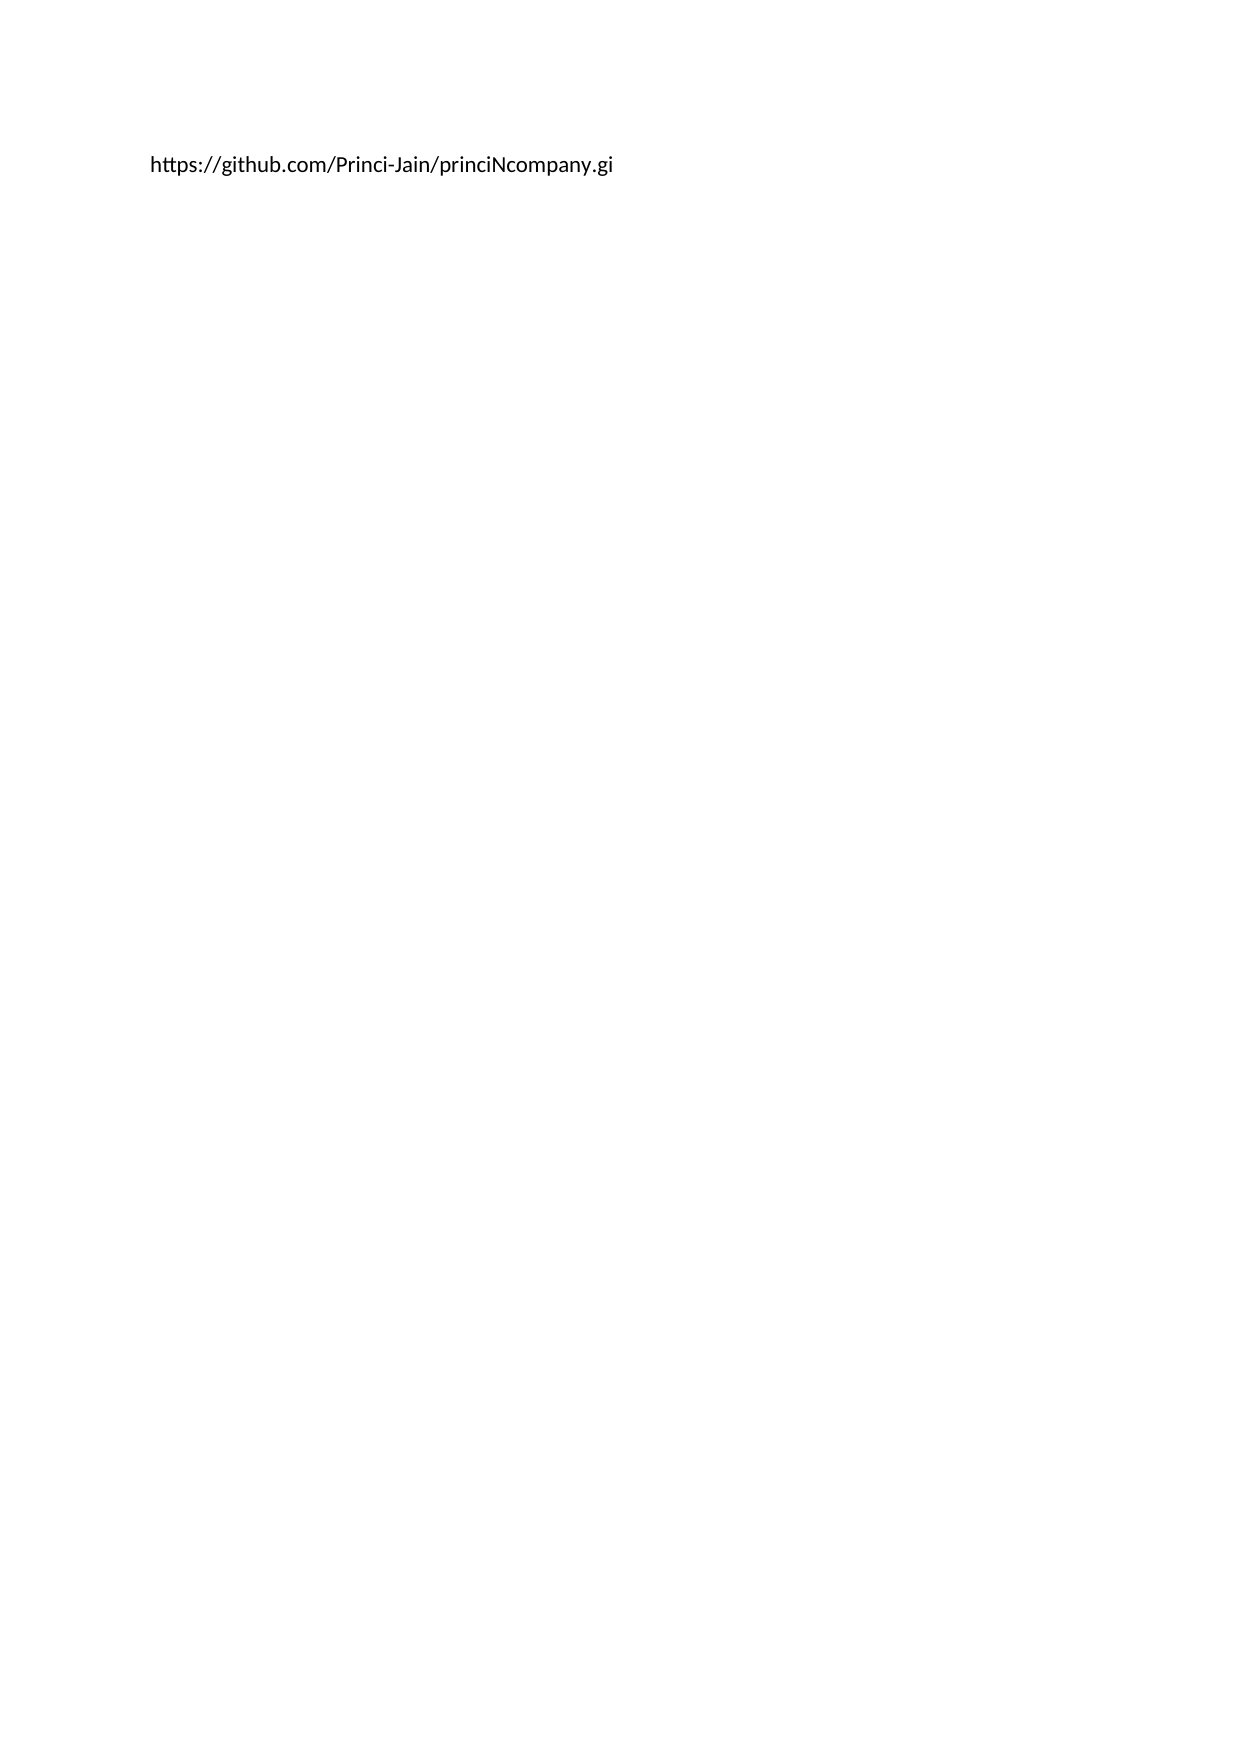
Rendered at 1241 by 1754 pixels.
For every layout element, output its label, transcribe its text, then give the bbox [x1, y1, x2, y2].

text https://github.com/Princi-Jain/princiNcompany.gi [150, 150, 1090, 178]
